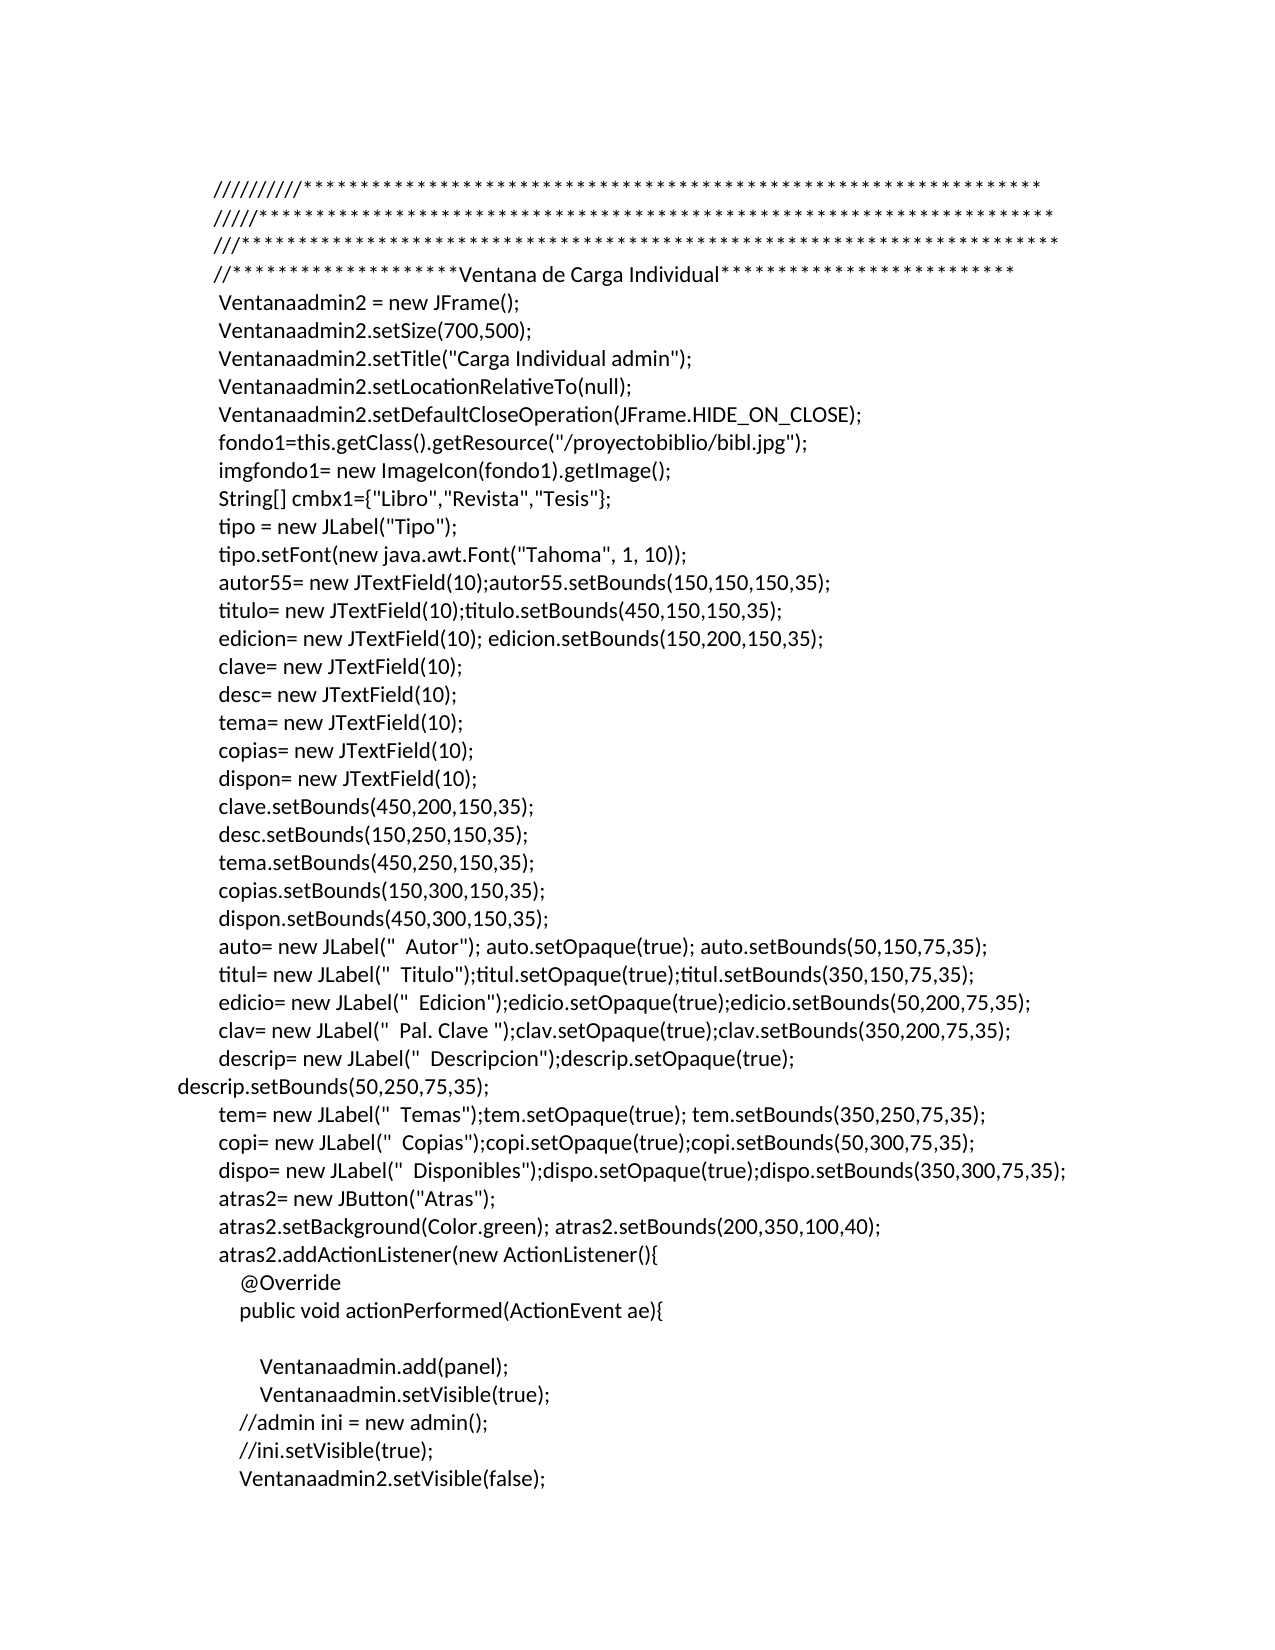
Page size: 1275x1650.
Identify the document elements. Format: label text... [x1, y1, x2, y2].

text Ventanaadmin2.setDefaultCloseOperation(JFrame.HIDE_ON_CLOSE); [177, 400, 1098, 428]
text Ventanaadmin2.setVisible(false); [177, 1464, 1098, 1493]
text Ventanaadmin2.setTitle("Carga Individual admin"); [177, 344, 1098, 372]
text ///************************************************************************ [177, 232, 1098, 260]
text auto= new JLabel(" Autor"); auto.setOpaque(true); auto.setBounds(50,150,75,35); [177, 932, 1098, 960]
text /////********************************************************************** [177, 204, 1098, 232]
text fondo1=this.getClass().getResource("/proyectobiblio/bibl.jpg"); [177, 428, 1098, 456]
text String[] cmbx1={"Libro","Revista","Tesis"}; [177, 484, 1098, 512]
text edicio= new JLabel(" Edicion");edicio.setOpaque(true);edicio.setBounds(50,200,75,35); [177, 988, 1098, 1016]
text descrip= new JLabel(" Descripcion");descrip.setOpaque(true); descrip.setBounds(50,250,75,35); [177, 1044, 1098, 1100]
text dispon= new JTextField(10); [177, 764, 1098, 792]
text //admin ini = new admin(); [177, 1408, 1098, 1437]
text dispon.setBounds(450,300,150,35); [177, 904, 1098, 932]
text @Override [177, 1268, 1098, 1296]
text tema.setBounds(450,250,150,35); [177, 848, 1098, 876]
text atras2.setBackground(Color.green); atras2.setBounds(200,350,100,40); [177, 1212, 1098, 1240]
text //********************Ventana de Carga Individual************************** [177, 260, 1098, 288]
text clave= new JTextField(10); [177, 652, 1098, 680]
text Ventanaadmin2.setSize(700,500); [177, 316, 1098, 344]
text desc= new JTextField(10); [177, 680, 1098, 708]
text copias= new JTextField(10); [177, 736, 1098, 764]
text clav= new JLabel(" Pal. Clave ");clav.setOpaque(true);clav.setBounds(350,200,75,35); [177, 1016, 1098, 1044]
text public void actionPerformed(ActionEvent ae){ [177, 1296, 1098, 1324]
text imgfondo1= new ImageIcon(fondo1).getImage(); [177, 456, 1098, 484]
text titulo= new JTextField(10);titulo.setBounds(450,150,150,35); [177, 596, 1098, 624]
text edicion= new JTextField(10); edicion.setBounds(150,200,150,35); [177, 624, 1098, 652]
text clave.setBounds(450,200,150,35); [177, 792, 1098, 820]
text copias.setBounds(150,300,150,35); [177, 876, 1098, 904]
text tipo = new JLabel("Tipo"); [177, 512, 1098, 540]
text atras2= new JButton("Atras"); [177, 1184, 1098, 1212]
text atras2.addActionListener(new ActionListener(){ [177, 1240, 1098, 1268]
text tipo.setFont(new java.awt.Font("Tahoma", 1, 10)); [177, 540, 1098, 568]
text tema= new JTextField(10); [177, 708, 1098, 736]
text desc.setBounds(150,250,150,35); [177, 820, 1098, 848]
text Ventanaadmin.setVisible(true); [177, 1381, 1098, 1408]
text copi= new JLabel(" Copias");copi.setOpaque(true);copi.setBounds(50,300,75,35); [177, 1128, 1098, 1156]
text dispo= new JLabel(" Disponibles");dispo.setOpaque(true);dispo.setBounds(350,300,75,35); [177, 1156, 1098, 1184]
text titul= new JLabel(" Titulo");titul.setOpaque(true);titul.setBounds(350,150,75,35); [177, 960, 1098, 988]
text tem= new JLabel(" Temas");tem.setOpaque(true); tem.setBounds(350,250,75,35); [177, 1100, 1098, 1128]
text Ventanaadmin2 = new JFrame(); [177, 288, 1098, 316]
text //////////***************************************************************** [177, 176, 1098, 204]
text autor55= new JTextField(10);autor55.setBounds(150,150,150,35); [177, 568, 1098, 596]
text //ini.setVisible(true); [177, 1437, 1098, 1464]
text Ventanaadmin2.setLocationRelativeTo(null); [177, 372, 1098, 400]
text Ventanaadmin.add(panel); [177, 1352, 1098, 1381]
